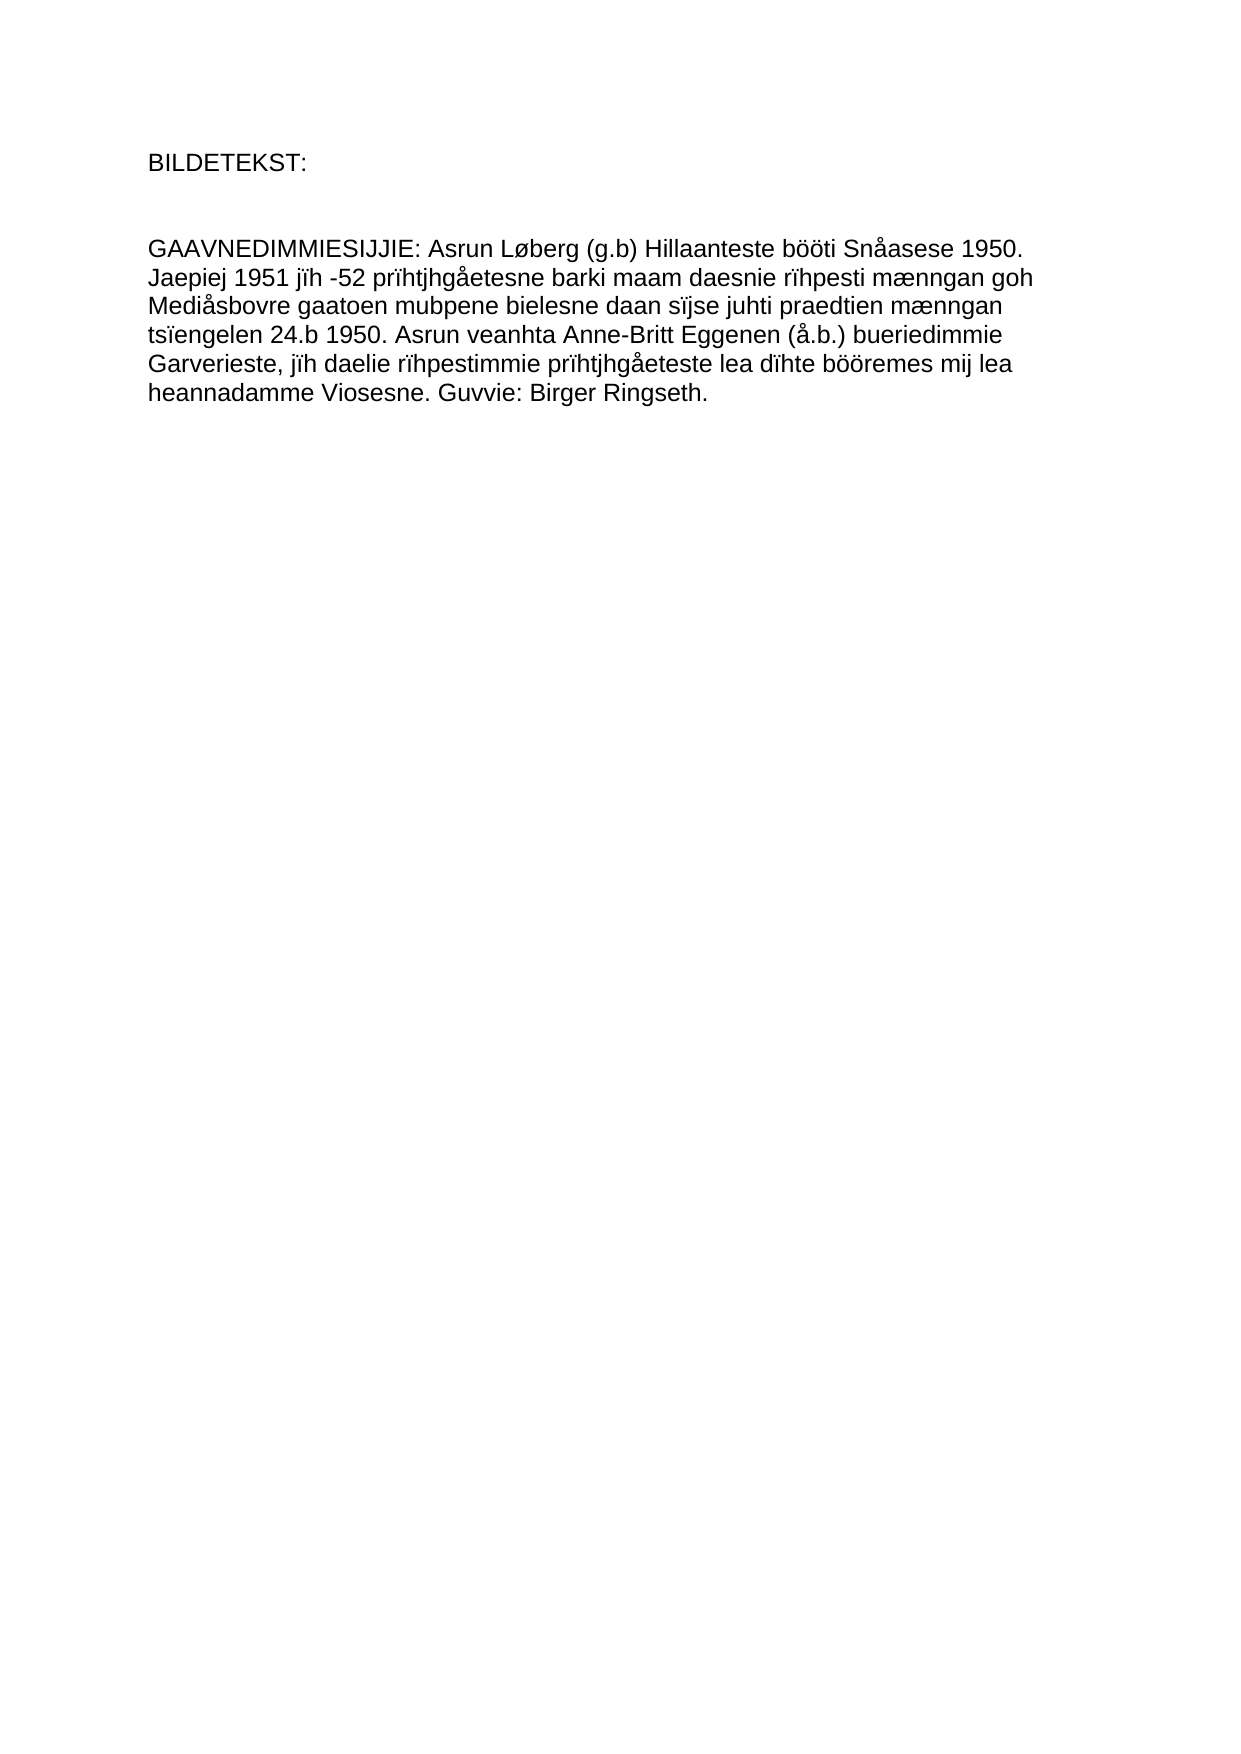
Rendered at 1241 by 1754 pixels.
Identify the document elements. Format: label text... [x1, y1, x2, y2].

text GAAVNEDIMMIESIJJIE: Asrun Løberg (g.b) Hillaanteste bööti Snåasese 1950. Jaepiej 1951 jïh -52 prïhtjhgåetesne barki maam daesnie rïhpesti mænngan goh Mediåsbovre gaatoen mubpene bielesne daan sïjse juhti praedtien mænngan tsïengelen 24.b 1950. Asrun veanhta Anne-Britt Eggenen (å.b.) bueriedimmie Garverieste, jïh daelie rïhpestimmie prïhtjhgåeteste lea dïhte bööremes mij lea heannadamme Viosesne. Guvvie: Birger Ringseth. [148, 234, 1093, 406]
text BILDETEKST: [148, 148, 1093, 176]
